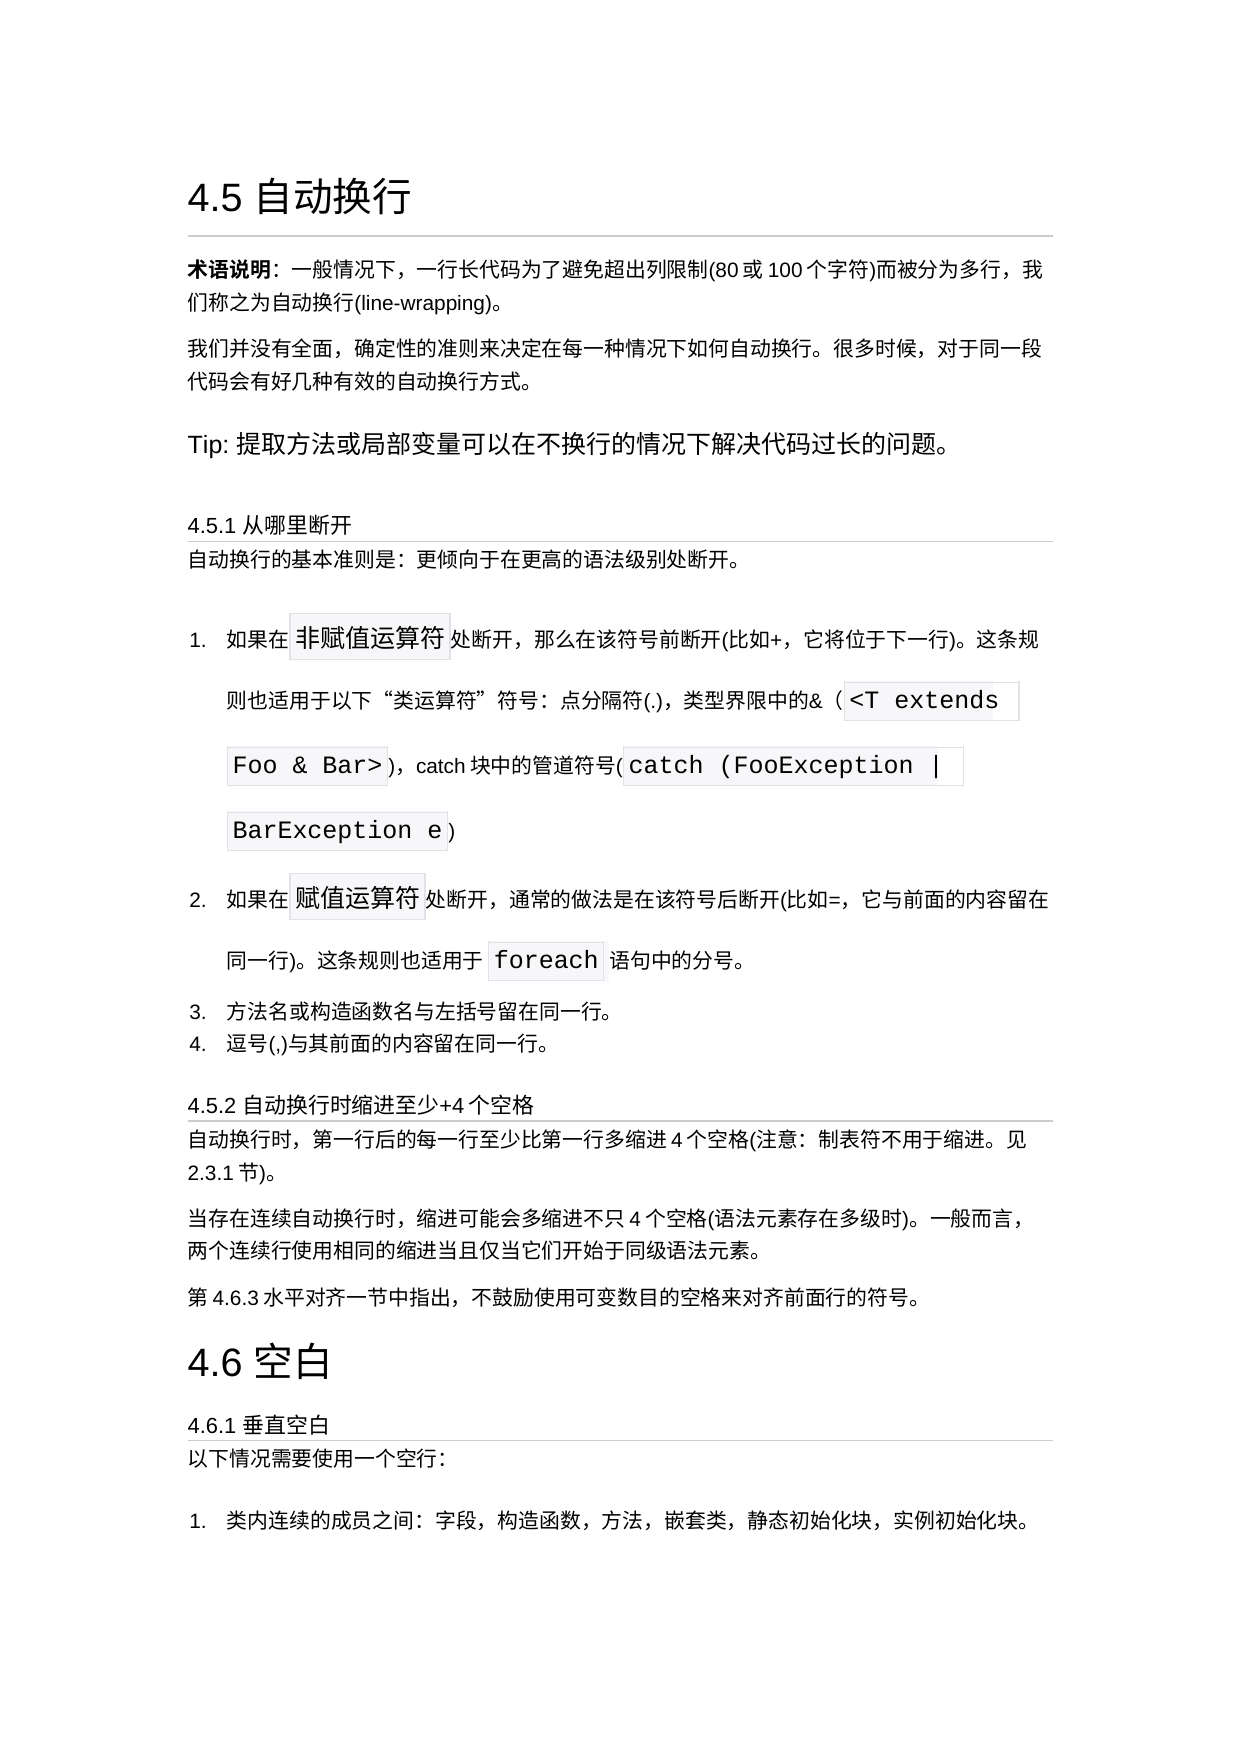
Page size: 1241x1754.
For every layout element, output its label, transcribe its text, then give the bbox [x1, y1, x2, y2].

text 自动换行时，第一行后的每一行至少比第一行多缩进4个空格(注意：制表符不用于缩进。见2.3.1节)。 [187, 1122, 1053, 1187]
text 术语说明：一般情况下，一行长代码为了避免超出列限制(80或100个字符)而被分为多行，我们称之为自动换行(line-wrapping)。 [187, 252, 1053, 317]
subtitle 4.6.1 垂直空白 [187, 1407, 1053, 1441]
text 以下情况需要使用一个空行： [187, 1441, 1053, 1474]
text Tip: 提取方法或局部变量可以在不换行的情况下解决代码过长的问题。 [187, 411, 1053, 476]
list 逗号(,)与其前面的内容留在同一行。 [189, 1026, 1053, 1059]
text 第4.6.3水平对齐一节中指出，不鼓励使用可变数目的空格来对齐前面行的符号。 [187, 1280, 1053, 1313]
list 类内连续的成员之间：字段，构造函数，方法，嵌套类，静态初始化块，实例初始化块。 [189, 1503, 1053, 1536]
text 当存在连续自动换行时，缩进可能会多缩进不只4个空格(语法元素存在多级时)。一般而言，两个连续行使用相同的缩进当且仅当它们开始于同级语法元素。 [187, 1201, 1053, 1266]
subtitle 4.5.1 从哪里断开 [187, 508, 1053, 542]
subtitle 4.5.2 自动换行时缩进至少+4个空格 [187, 1088, 1053, 1122]
list 如果在非赋值运算符处断开，那么在该符号前断开(比如+，它将位于下一行)。这条规则也适用于以下“类运算符”符号：点分隔符(.)，类型界限中的&（<T extends Foo & Bar>)，catch块中的管道符号(catch (FooException | BarException e) [189, 604, 1053, 864]
text 我们并没有全面，确定性的准则来决定在每一种情况下如何自动换行。很多时候，对于同一段代码会有好几种有效的自动换行方式。 [187, 332, 1053, 397]
subtitle 4.6 空白 [187, 1327, 1053, 1392]
list 方法名或构造函数名与左括号留在同一行。 [189, 994, 1053, 1026]
list 如果在赋值运算符处断开，通常的做法是在该符号后断开(比如=，它与前面的内容留在同一行)。这条规则也适用于foreach语句中的分号。 [189, 864, 1053, 994]
subtitle 4.5 自动换行 [187, 162, 1053, 237]
text 自动换行的基本准则是：更倾向于在更高的语法级别处断开。 [187, 542, 1053, 575]
